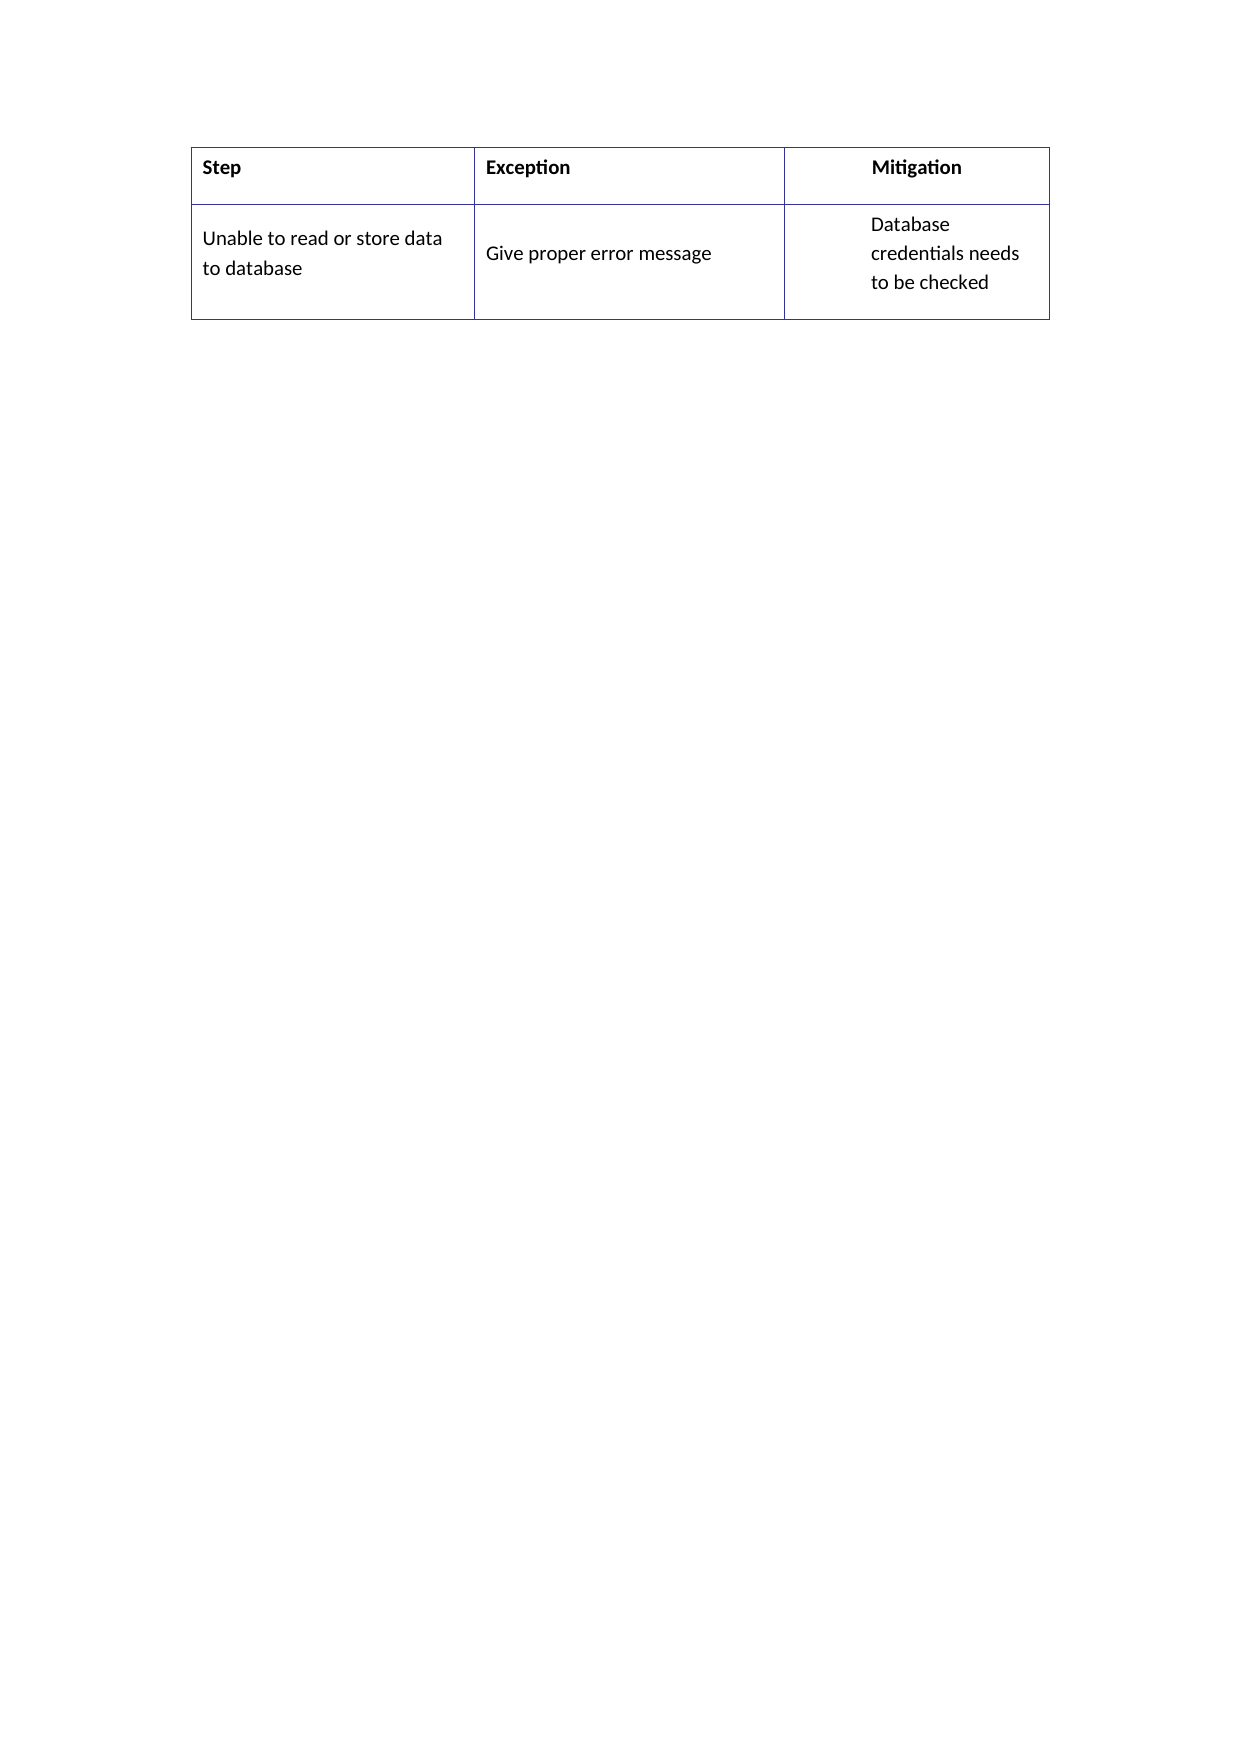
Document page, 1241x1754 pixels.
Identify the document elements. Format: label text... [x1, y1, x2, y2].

table_header Step [192, 148, 474, 204]
table_cell Give proper error message [475, 205, 784, 319]
table_header Exception [475, 148, 784, 204]
table_cell Unable to read or store data to database [192, 205, 474, 319]
table_cell Database credentials needs to be checked [785, 205, 1049, 319]
table_header Mitigation [785, 148, 1049, 204]
